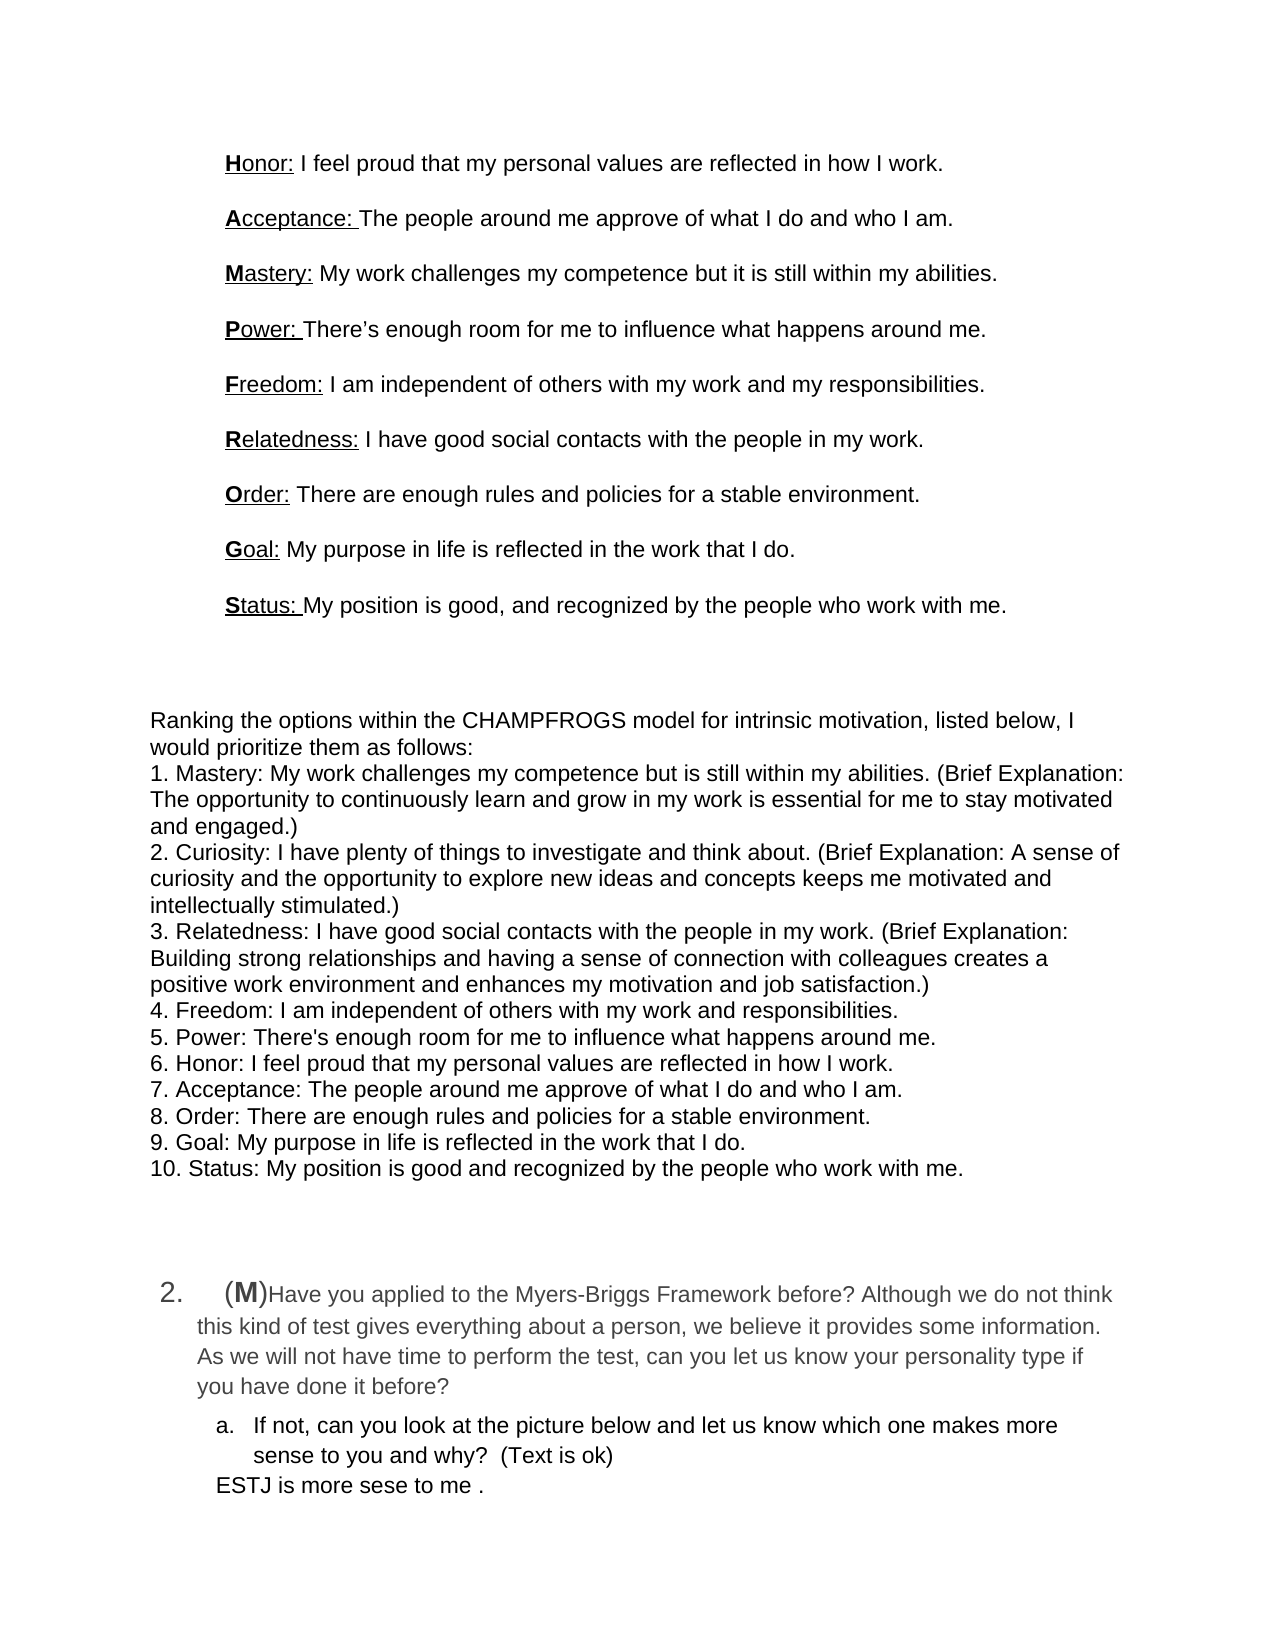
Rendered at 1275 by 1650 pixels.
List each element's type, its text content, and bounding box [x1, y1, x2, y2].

subtitle 2. (M)Have you applied to the Myers-Briggs Framework before? Although we do not think this kind of test gives everything about a person, we believe it provides some information. As we will not have time to perform the test, can you let us know your personality type if you have done it before? [159, 1275, 1125, 1399]
text Acceptance: The people around me approve of what I do and who I am. [225, 205, 1125, 232]
text 4. Freedom: I am independent of others with my work and responsibilities. [150, 997, 1125, 1023]
text a. If not, can you look at the picture below and let us know which one makes more sense to you and why? (Text is ok) [216, 1412, 1125, 1468]
text 6. Honor: I feel proud that my personal values are reflected in how I work. [150, 1050, 1125, 1076]
text 7. Acceptance: The people around me approve of what I do and who I am. [150, 1076, 1125, 1103]
text ESTJ is more sese to me . [216, 1472, 1125, 1498]
text 2. Curiosity: I have plenty of things to investigate and think about. (Brief Explanation: A sense of curiosity and the opportunity to explore new ideas and concepts keeps me motivated and intellectually stimulated.) [150, 839, 1125, 918]
text 3. Relatedness: I have good social contacts with the people in my work. (Brief Explanation: Building strong relationships and having a sense of connection with colleagues creates a positive work environment and enhances my motivation and job satisfaction.) [150, 918, 1125, 997]
text 1. Mastery: My work challenges my competence but is still within my abilities. (Brief Explanation: The opportunity to continuously learn and grow in my work is essential for me to stay motivated and engaged.) [150, 760, 1125, 839]
text Mastery: My work challenges my competence but it is still within my abilities. [225, 260, 1125, 287]
text 10. Status: My position is good and recognized by the people who work with me. [150, 1155, 1125, 1182]
text 9. Goal: My purpose in life is reflected in the work that I do. [150, 1129, 1125, 1155]
text Goal: My purpose in life is reflected in the work that I do. [225, 536, 1125, 563]
text Freedom: I am independent of others with my work and my responsibilities. [225, 371, 1125, 397]
text 8. Order: There are enough rules and policies for a stable environment. [150, 1103, 1125, 1129]
text Power: There’s enough room for me to influence what happens around me. [225, 316, 1125, 342]
text Relatedness: I have good social contacts with the people in my work. [225, 426, 1125, 452]
text Status: My position is good, and recognized by the people who work with me. [225, 592, 1125, 618]
text Ranking the options within the CHAMPFROGS model for intrinsic motivation, listed below, I would prioritize them as follows: [150, 707, 1125, 760]
text Order: There are enough rules and policies for a stable environment. [225, 481, 1125, 508]
text Honor: I feel proud that my personal values are reflected in how I work. [225, 150, 1125, 176]
text 5. Power: There's enough room for me to influence what happens around me. [150, 1023, 1125, 1050]
